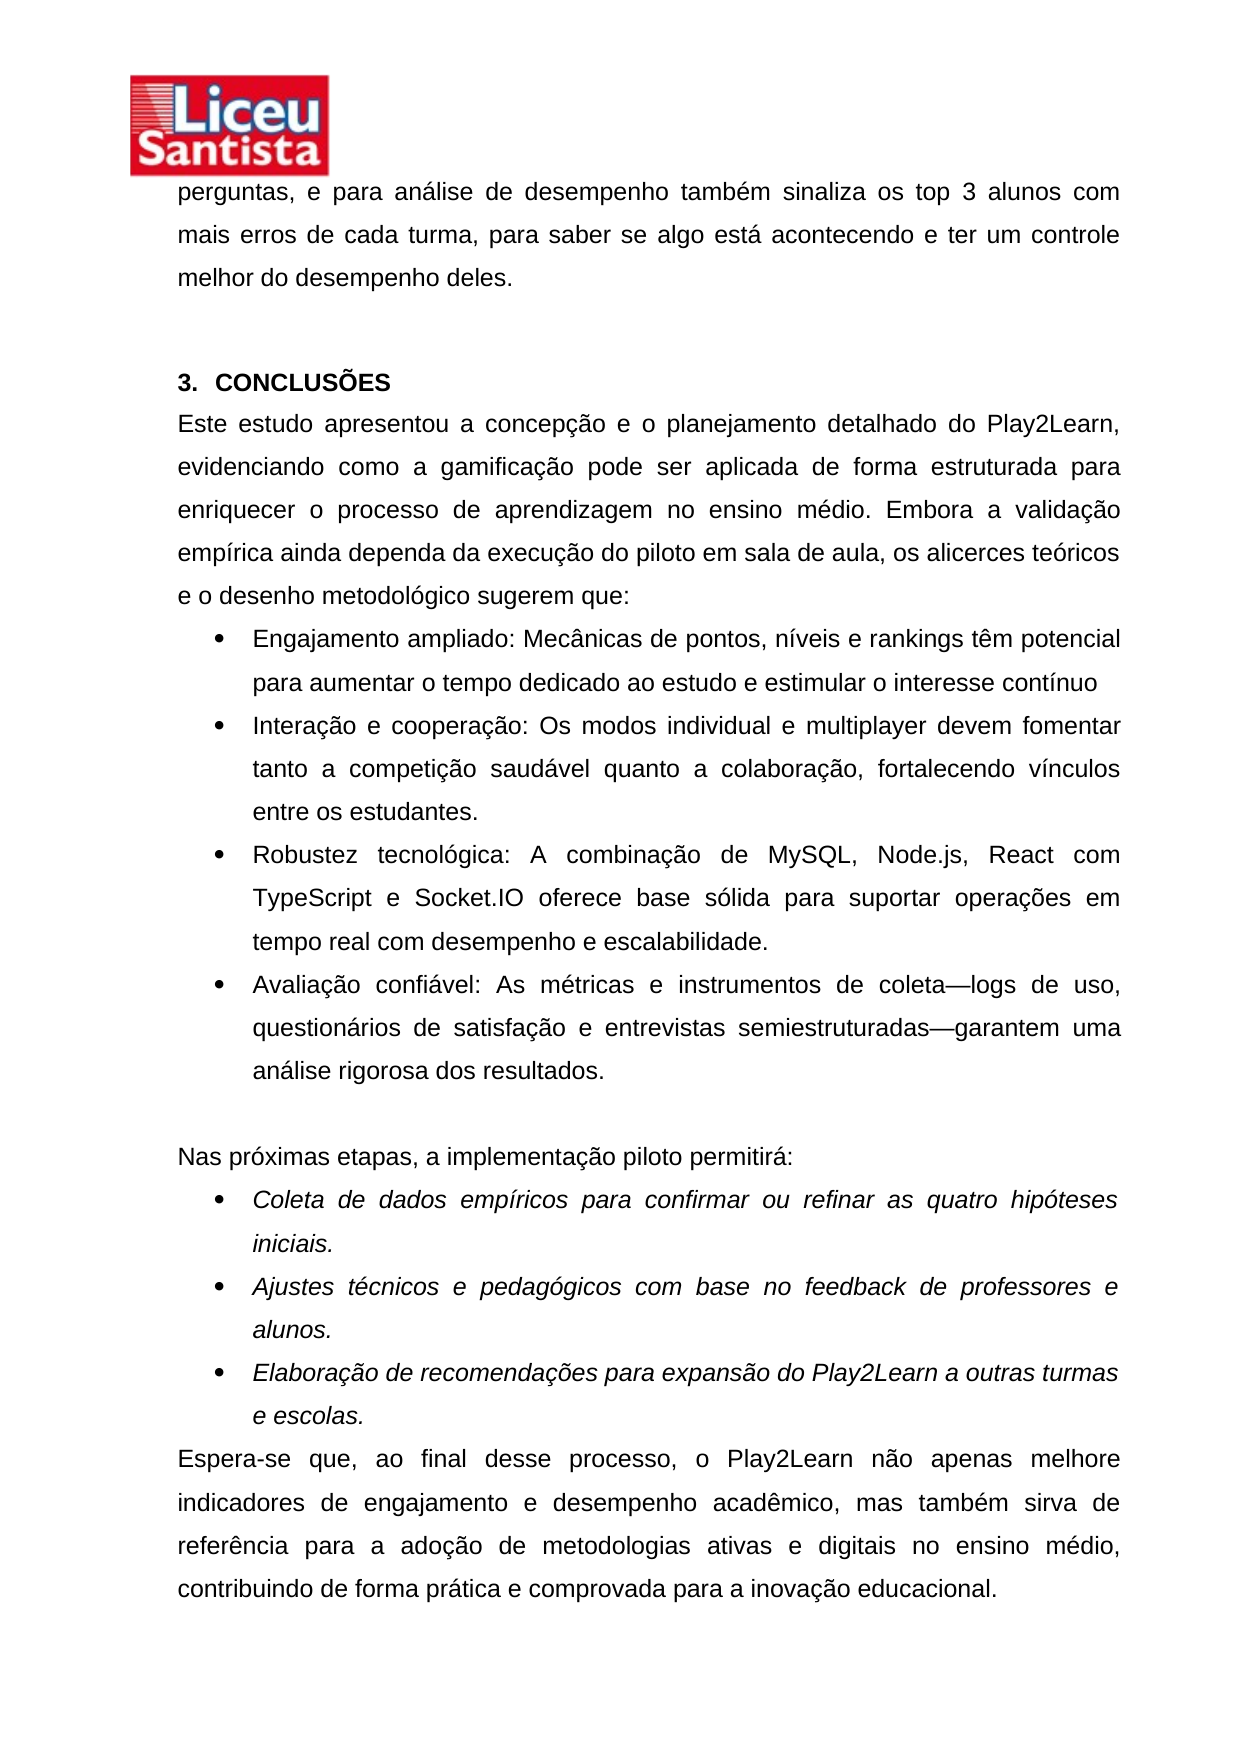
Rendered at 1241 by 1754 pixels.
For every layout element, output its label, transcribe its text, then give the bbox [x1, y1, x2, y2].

list Ajustes técnicos e pedagógicos com base no feedback de professores e alunos. [215, 1272, 1122, 1344]
list Avaliação confiável: As métricas e instrumentos de coleta—logs de uso, questionários de satisfação e entrevistas semiestruturadas—garantem uma análise rigorosa dos resultados. [215, 970, 1122, 1085]
subtitle CONCLUSÕES [177, 367, 1122, 396]
list Engajamento ampliado: Mecânicas de pontos, níveis e rankings têm potencial para aumentar o tempo dedicado ao estudo e estimular o interesse contínuo [215, 624, 1122, 696]
picture [130, 74, 331, 178]
text Este estudo apresentou a concepção e o planejamento detalhado do Play2Learn, evidenciando como a gamificação pode ser aplicada de forma estruturada para enriquecer o processo de aprendizagem no ensino médio. Embora a validação empírica ainda dependa da execução do piloto em sala de aula, os alicerces teóricos e o desenho metodológico sugerem que: [177, 409, 1122, 610]
text Nas próximas etapas, a implementação piloto permitirá: [177, 1142, 1122, 1171]
list Robustez tecnológica: A combinação de MySQL, Node.js, React com TypeScript e Socket.IO oferece base sólida para suportar operações em tempo real com desempenho e escalabilidade. [215, 840, 1122, 955]
list Elaboração de recomendações para expansão do Play2Learn a outras turmas e escolas. [215, 1358, 1122, 1430]
text Espera-se que, ao final desse processo, o Play2Learn não apenas melhore indicadores de engajamento e desempenho acadêmico, mas também sirva de referência para a adoção de metodologias ativas e digitais no ensino médio, contribuindo de forma prática e comprovada para a inovação educacional. [177, 1444, 1122, 1603]
list Interação e cooperação: Os modos individual e multiplayer devem fomentar tanto a competição saudável quanto a colaboração, fortalecendo vínculos entre os estudantes. [215, 711, 1122, 826]
list Coleta de dados empíricos para confirmar ou refinar as quatro hipóteses iniciais. [215, 1185, 1122, 1257]
